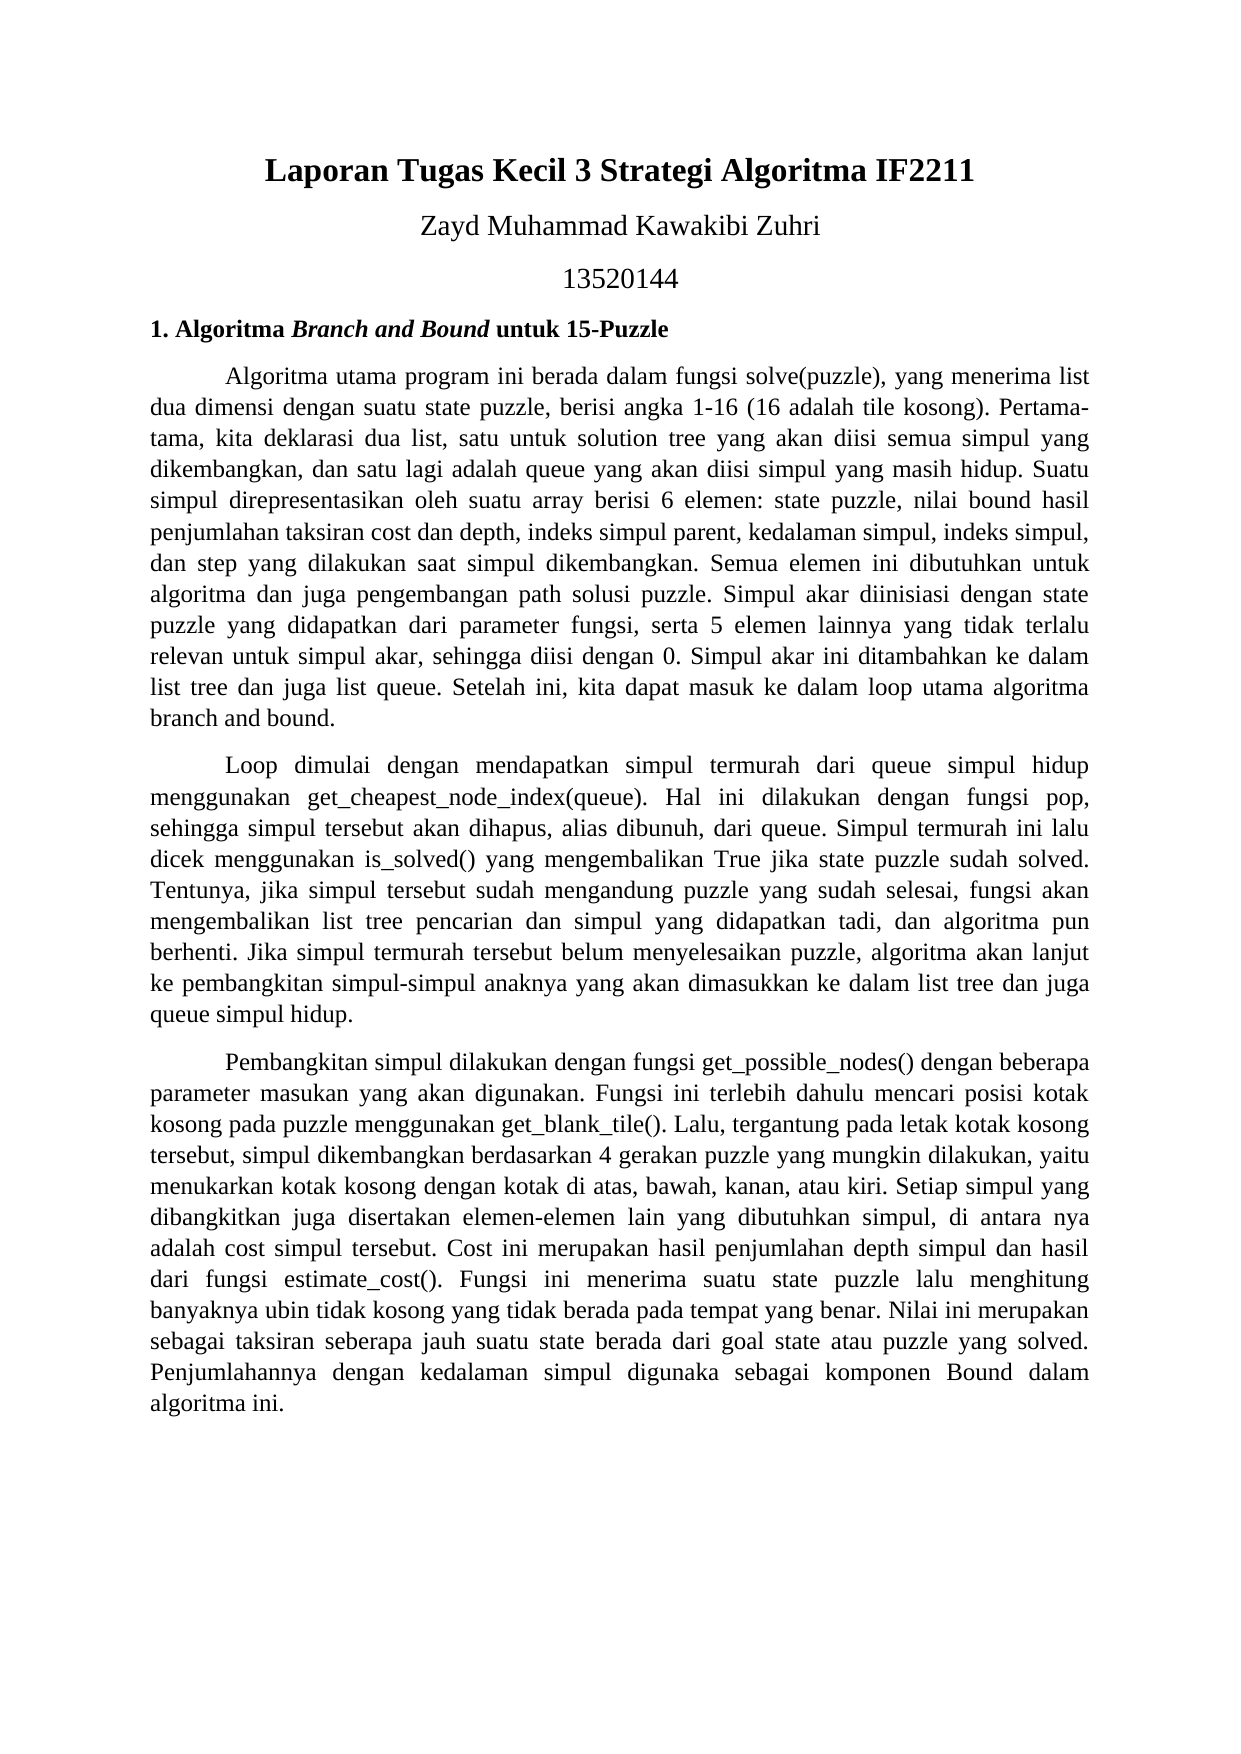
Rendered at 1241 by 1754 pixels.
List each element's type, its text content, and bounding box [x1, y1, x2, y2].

text Zayd Muhammad Kawakibi Zuhri [150, 208, 1090, 242]
text 1. Algoritma Branch and Bound untuk 15-Puzzle [150, 314, 1090, 342]
text Pembangkitan simpul dilakukan dengan fungsi get_possible_nodes() dengan beberapa parameter masukan yang akan digunakan. Fungsi ini terlebih dahulu mencari posisi kotak kosong pada puzzle menggunakan get_blank_tile(). Lalu, tergantung pada letak kotak kosong tersebut, simpul dikembangkan berdasarkan 4 gerakan puzzle yang mungkin dilakukan, yaitu menukarkan kotak kosong dengan kotak di atas, bawah, kanan, atau kiri. Setiap simpul yang dibangkitkan juga disertakan elemen-elemen lain yang dibutuhkan simpul, di antara nya adalah cost simpul tersebut. Cost ini merupakan hasil penjumlahan depth simpul dan hasil dari fungsi estimate_cost(). Fungsi ini menerima suatu state puzzle lalu menghitung banyaknya ubin tidak kosong yang tidak berada pada tempat yang benar. Nilai ini merupakan sebagai taksiran seberapa jauh suatu state berada dari goal state atau puzzle yang solved. Penjumlahannya dengan kedalaman simpul digunaka sebagai komponen Bound dalam algoritma ini. [150, 1047, 1090, 1417]
text Loop dimulai dengan mendapatkan simpul termurah dari queue simpul hidup menggunakan get_cheapest_node_index(queue). Hal ini dilakukan dengan fungsi pop, sehingga simpul tersebut akan dihapus, alias dibunuh, dari queue. Simpul termurah ini lalu dicek menggunakan is_solved() yang mengembalikan True jika state puzzle sudah solved. Tentunya, jika simpul tersebut sudah mengandung puzzle yang sudah selesai, fungsi akan mengembalikan list tree pencarian dan simpul yang didapatkan tadi, dan algoritma pun berhenti. Jika simpul termurah tersebut belum menyelesaikan puzzle, algoritma akan lanjut ke pembangkitan simpul-simpul anaknya yang akan dimasukkan ke dalam list tree dan juga queue simpul hidup. [150, 751, 1090, 1028]
text 13520144 [150, 261, 1090, 294]
text Algoritma utama program ini berada dalam fungsi solve(puzzle), yang menerima list dua dimensi dengan suatu state puzzle, berisi angka 1-16 (16 adalah tile kosong). Pertama-tama, kita deklarasi dua list, satu untuk solution tree yang akan diisi semua simpul yang dikembangkan, dan satu lagi adalah queue yang akan diisi simpul yang masih hidup. Suatu simpul direpresentasikan oleh suatu array berisi 6 elemen: state puzzle, nilai bound hasil penjumlahan taksiran cost dan depth, indeks simpul parent, kedalaman simpul, indeks simpul, dan step yang dilakukan saat simpul dikembangkan. Semua elemen ini dibutuhkan untuk algoritma dan juga pengembangan path solusi puzzle. Simpul akar diinisiasi dengan state puzzle yang didapatkan dari parameter fungsi, serta 5 elemen lainnya yang tidak terlalu relevan untuk simpul akar, sehingga diisi dengan 0. Simpul akar ini ditambahkan ke dalam list tree dan juga list queue. Setelah ini, kita dapat masuk ke dalam loop utama algoritma branch and bound. [150, 361, 1090, 732]
text Laporan Tugas Kecil 3 Strategi Algoritma IF2211 [150, 150, 1090, 188]
